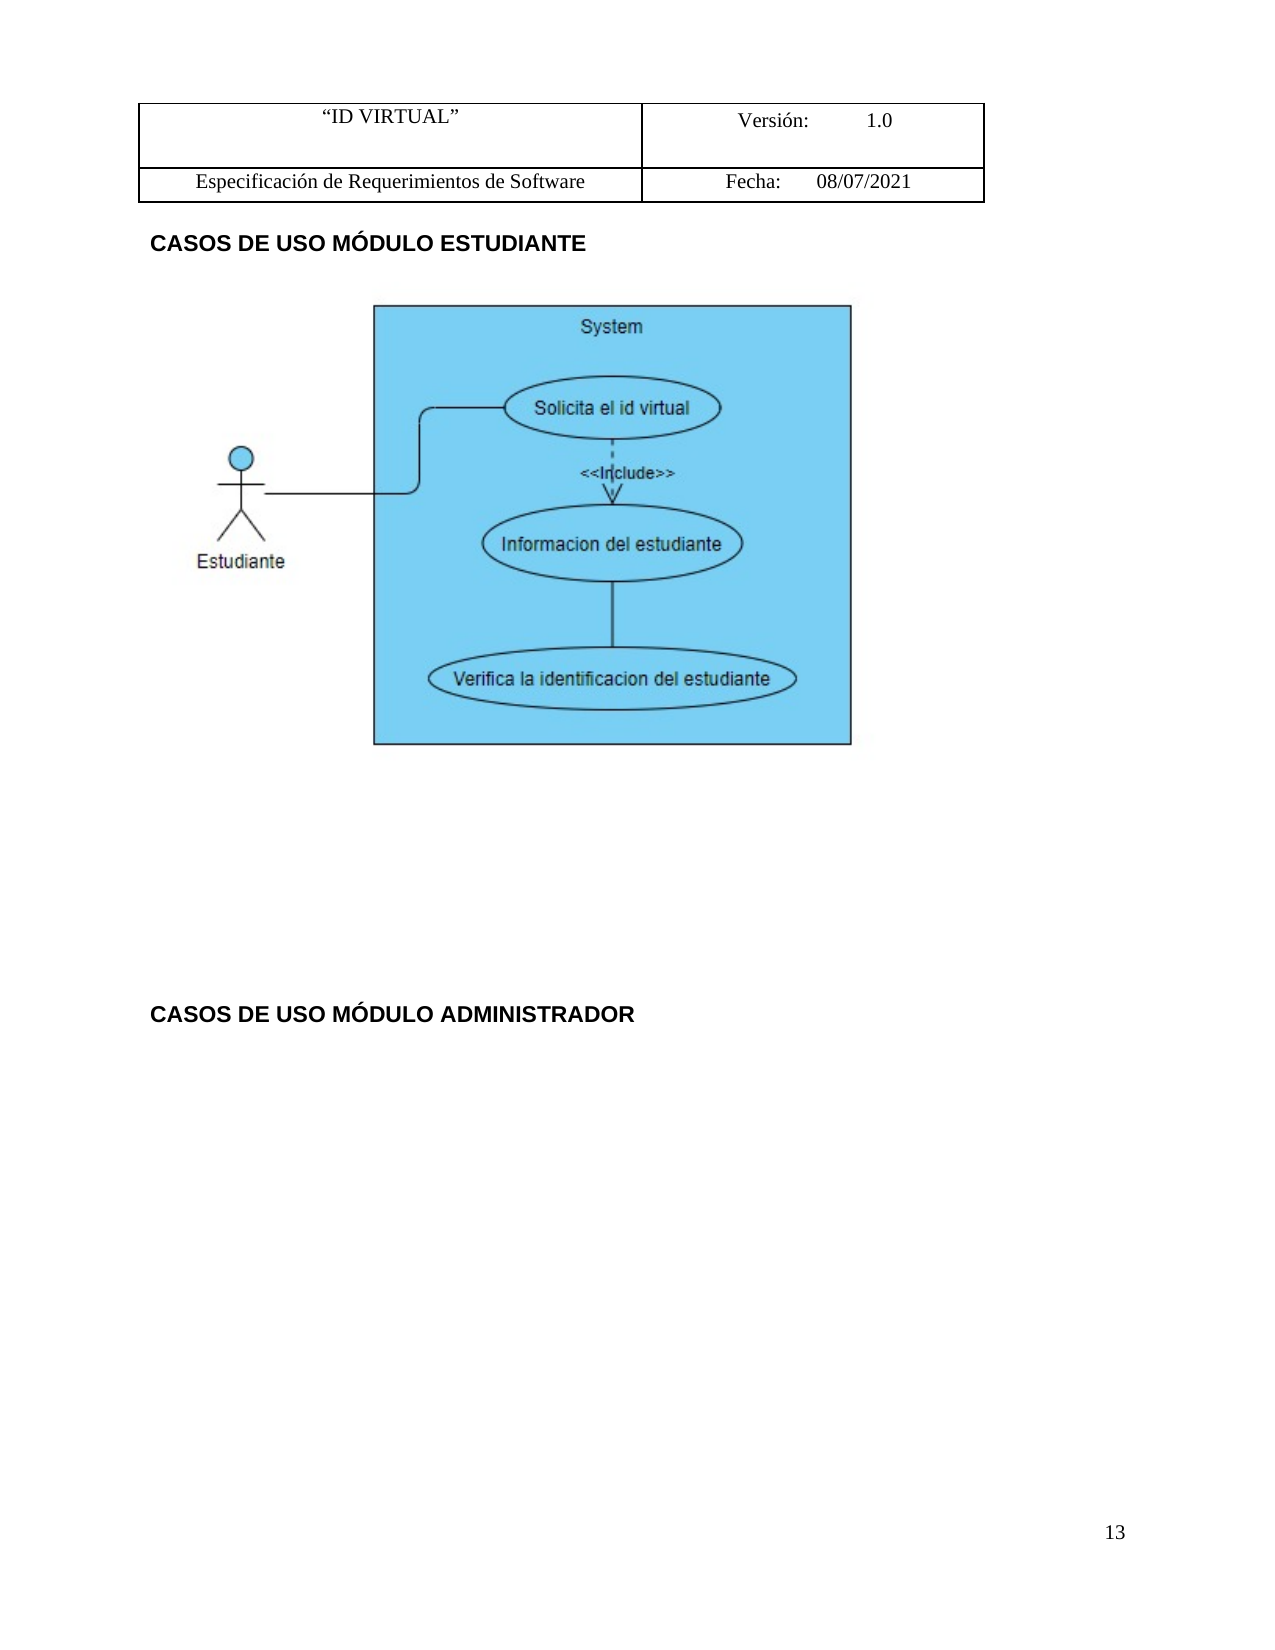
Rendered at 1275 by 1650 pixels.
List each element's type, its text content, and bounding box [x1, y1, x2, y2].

picture [150, 260, 952, 786]
text CASOS DE USO MÓDULO ESTUDIANTE [150, 230, 1125, 257]
text CASOS DE USO MÓDULO ADMINISTRADOR [150, 1001, 1125, 1027]
